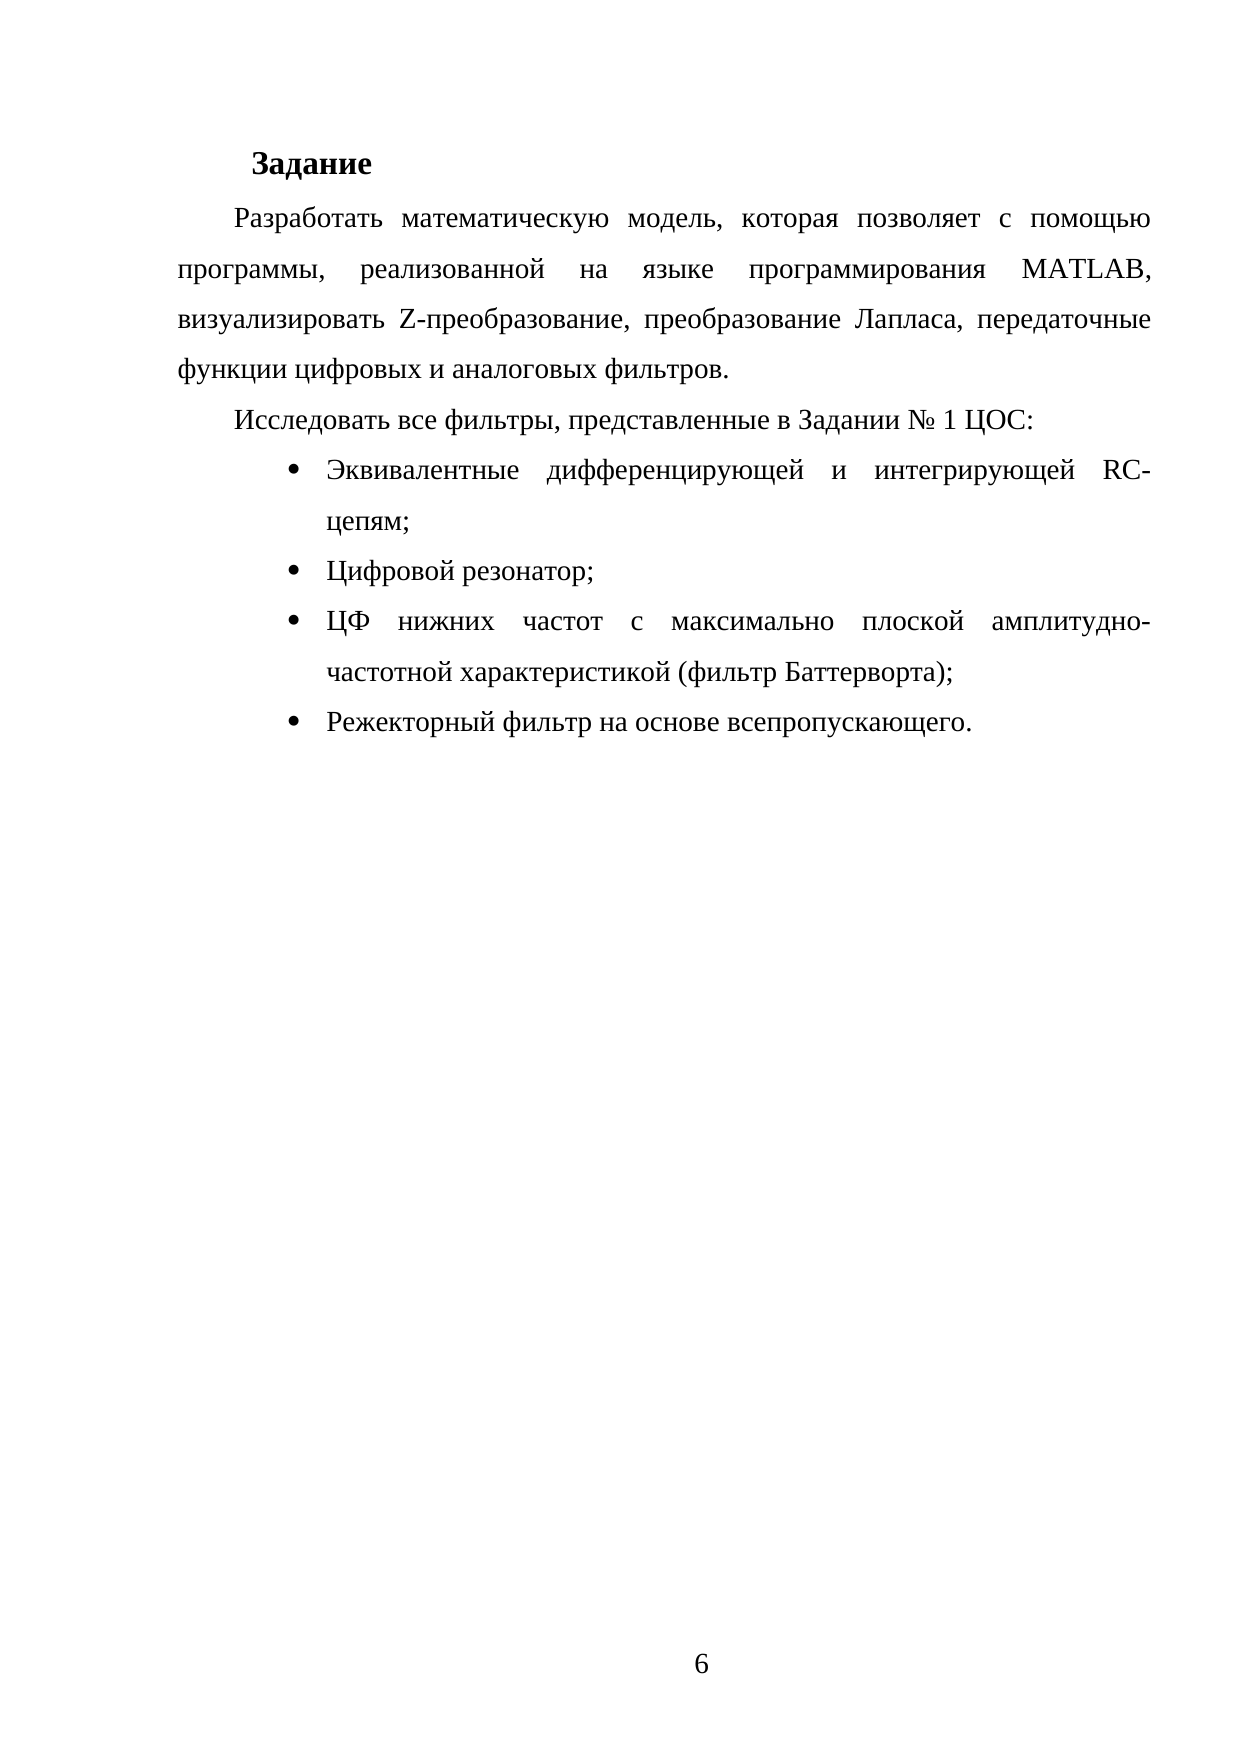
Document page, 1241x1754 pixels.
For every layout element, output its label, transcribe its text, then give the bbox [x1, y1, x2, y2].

subtitle Задание [177, 143, 1152, 181]
list Цифровой резонатор; [288, 553, 1152, 587]
list Режекторный фильтр на основе всепропускающего. [288, 704, 1152, 738]
text Разработать математическую модель, которая позволяет с помощью программы, реализованной на языке программирования MATLAB, визуализировать Z-преобразование, преобразование Лапласа, передаточные функции цифровых и аналоговых фильтров. [177, 201, 1152, 385]
text Исследовать все фильтры, представленные в Задании № 1 ЦОС: [177, 402, 1152, 435]
list Эквивалентные дифференцирующей и интегрирующей RC‐цепям; [288, 452, 1152, 536]
list ЦФ нижних частот с максимально плоской амплитудно‐частотной характеристикой (фильтр Баттерворта); [288, 603, 1152, 687]
